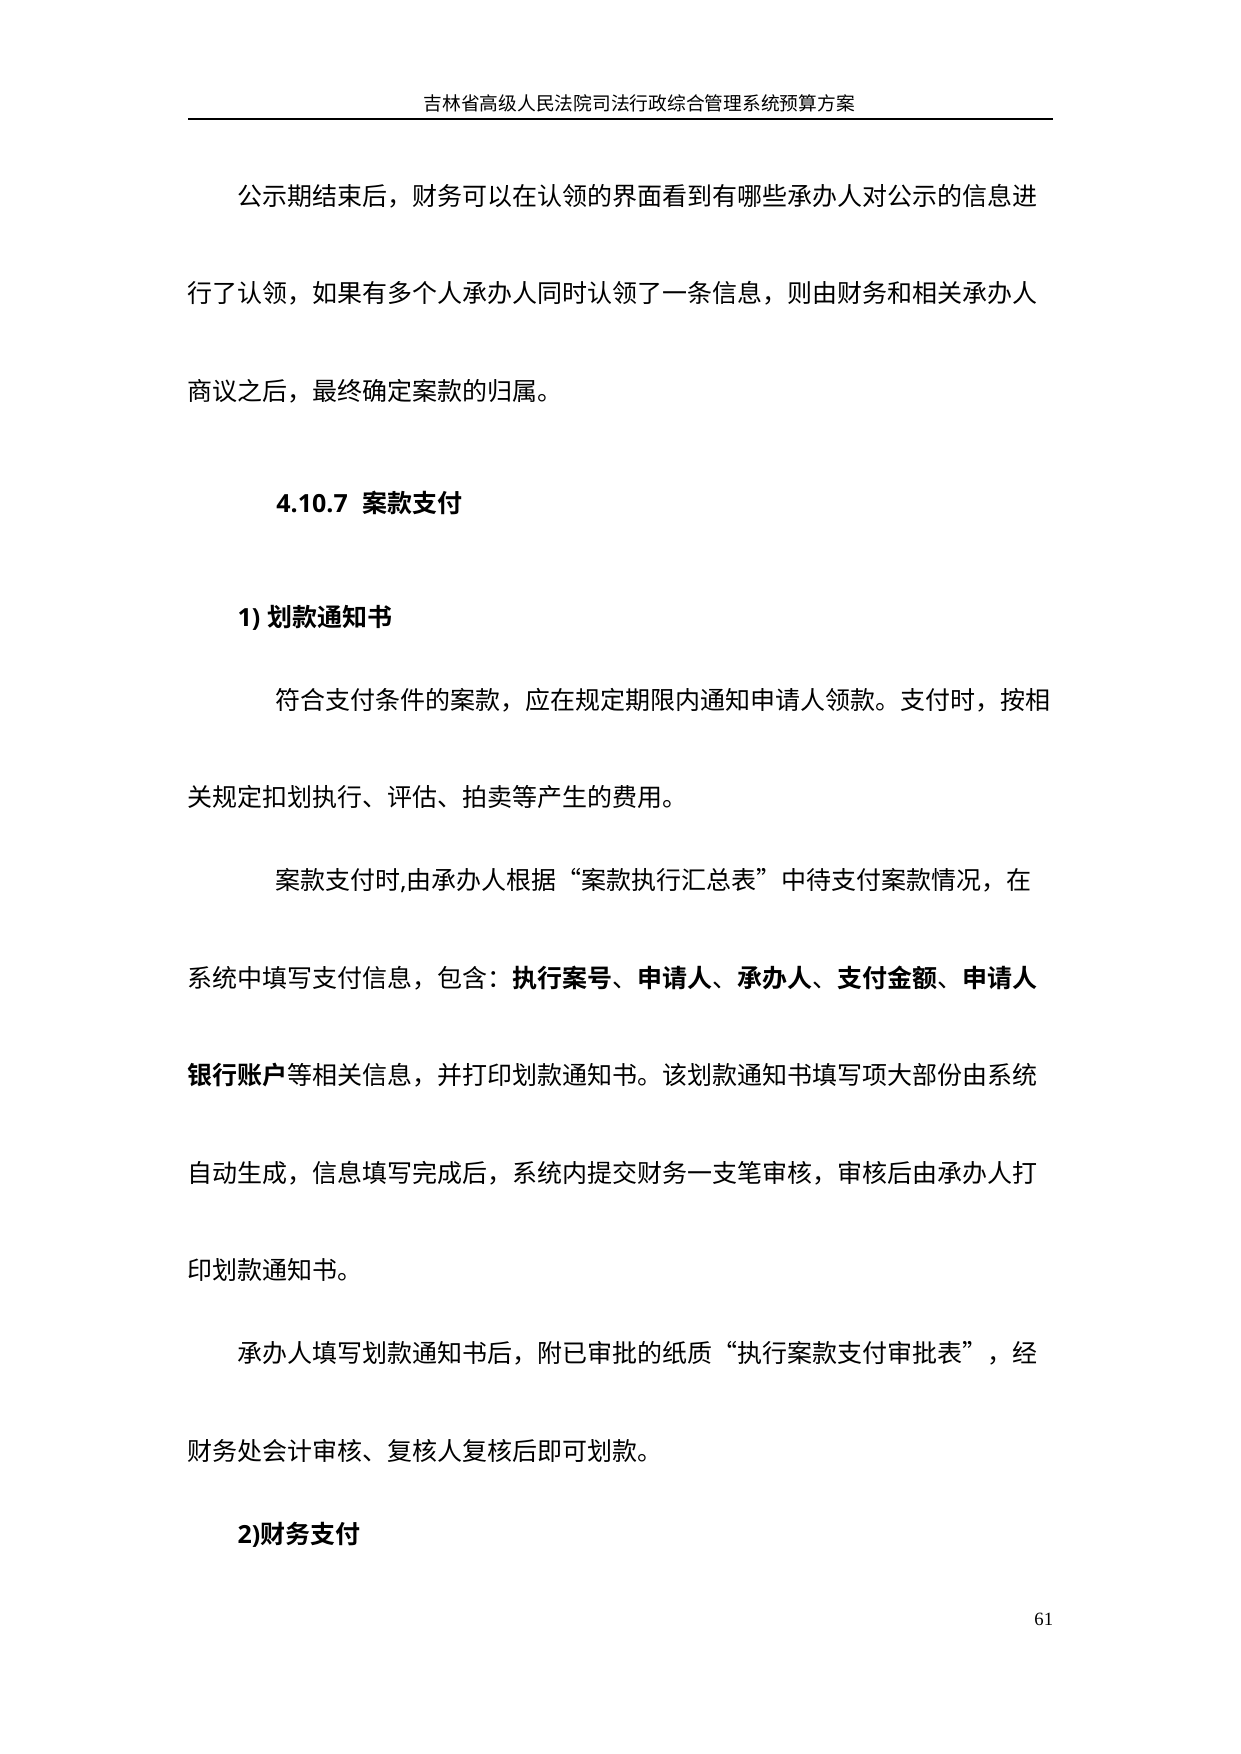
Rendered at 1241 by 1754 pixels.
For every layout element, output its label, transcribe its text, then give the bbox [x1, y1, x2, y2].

text 1) 划款通知书 [187, 583, 1053, 648]
text 承办人填写划款通知书后，附已审批的纸质“执行案款支付审批表”，经财务处会计审核、复核人复核后即可划款。 [187, 1319, 1053, 1482]
subtitle 案款支付 [276, 469, 1053, 534]
text 2)财务支付 [187, 1500, 1053, 1565]
text 符合支付条件的案款，应在规定期限内通知申请人领款。支付时，按相关规定扣划执行、评估、拍卖等产生的费用。 [187, 666, 1053, 828]
text 公示期结束后，财务可以在认领的界面看到有哪些承办人对公示的信息进行了认领，如果有多个人承办人同时认领了一条信息，则由财务和相关承办人商议之后，最终确定案款的归属。 [187, 162, 1053, 422]
text 案款支付时,由承办人根据“案款执行汇总表”中待支付案款情况，在系统中填写支付信息，包含：执行案号、申请人、承办人、支付金额、申请人银行账户等相关信息，并打印划款通知书。该划款通知书填写项大部份由系统自动生成，信息填写完成后，系统内提交财务一支笔审核，审核后由承办人打印划款通知书。 [187, 846, 1053, 1301]
